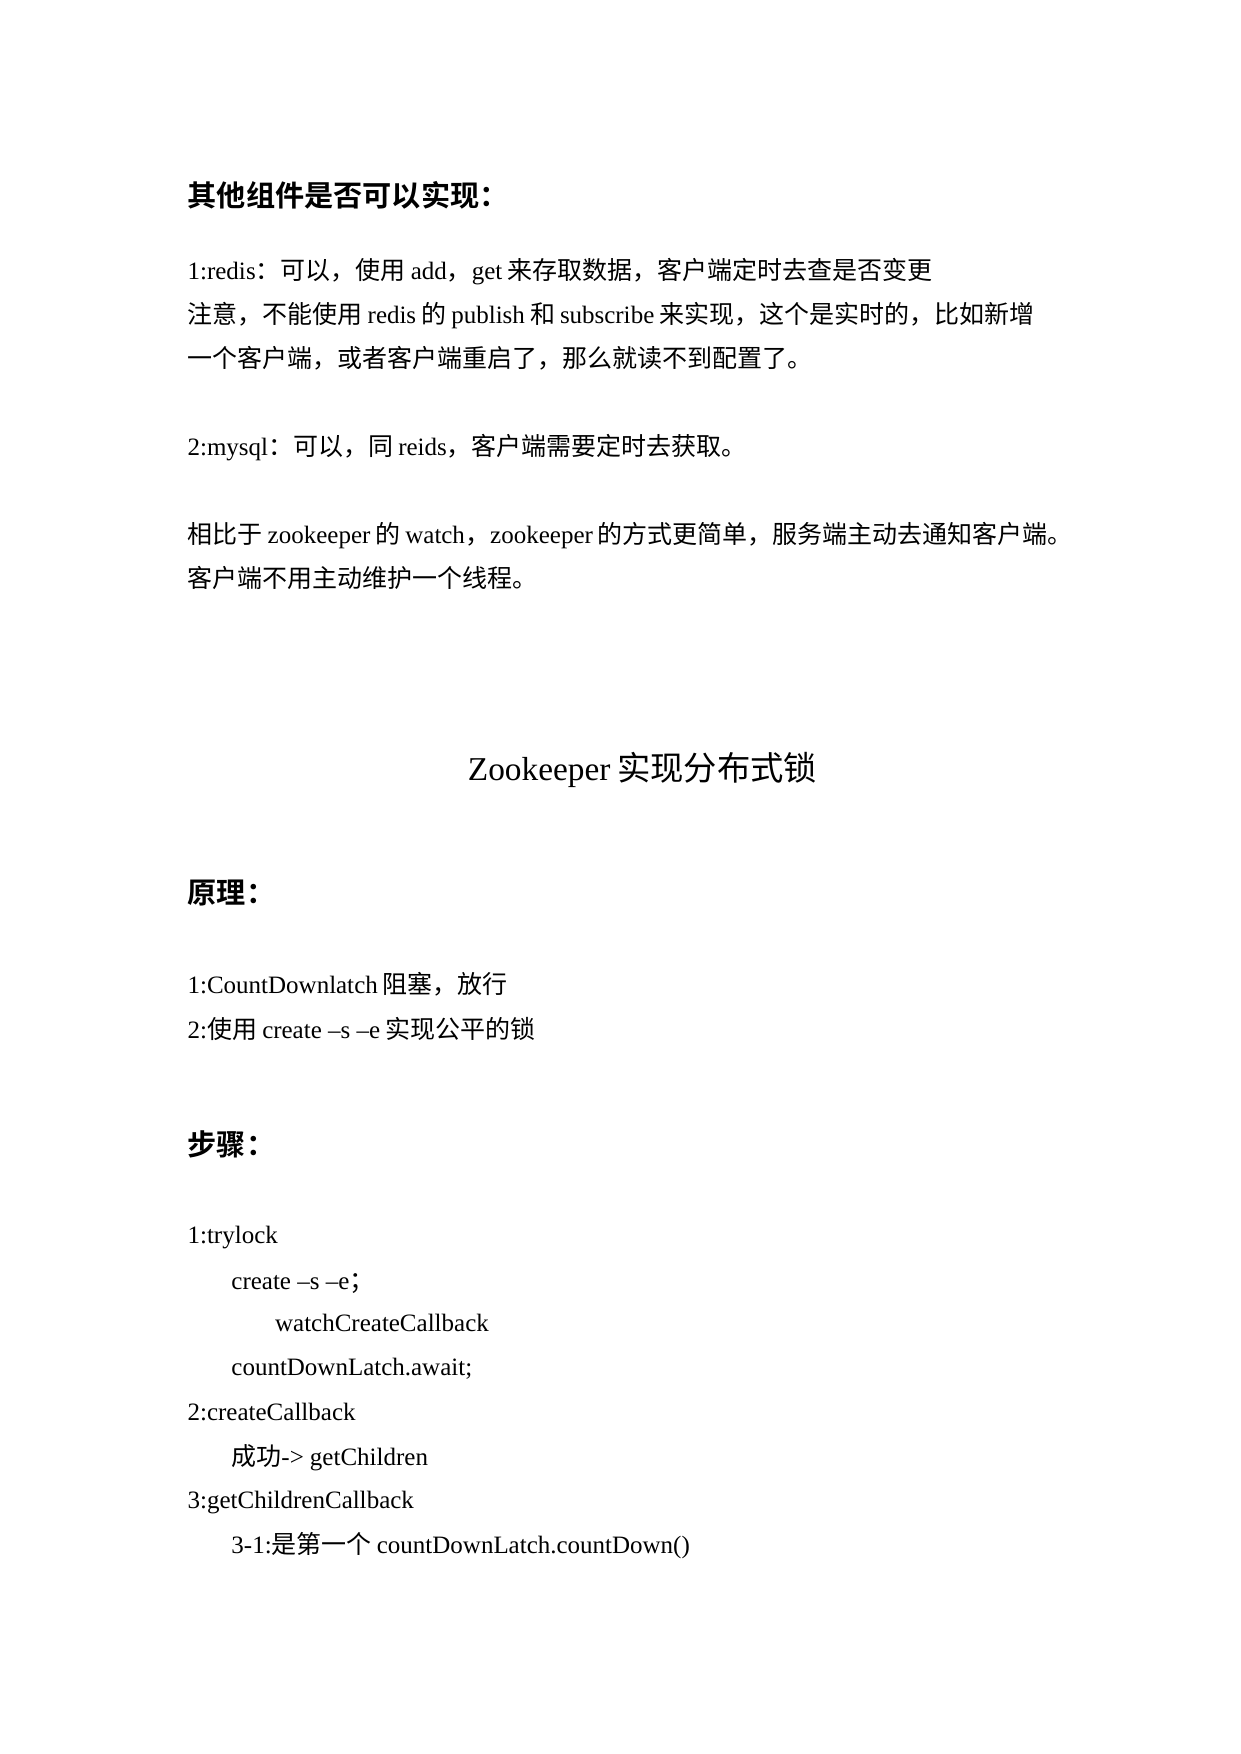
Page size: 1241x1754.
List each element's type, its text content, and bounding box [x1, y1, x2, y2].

text 成功-> getChildren [187, 1433, 1053, 1477]
text 2:mysql：可以，同reids，客户端需要定时去获取。 [187, 422, 1053, 467]
text watchCreateCallback [187, 1301, 1053, 1345]
text 1:redis：可以，使用add，get来存取数据，客户端定时去查是否变更 [187, 246, 1053, 290]
subtitle 原理： [187, 869, 1053, 913]
text countDownLatch.await; [231, 1345, 1053, 1389]
text 相比于zookeeper的watch，zookeeper的方式更简单，服务端主动去通知客户端。客户端不用主动维护一个线程。 [187, 511, 1053, 599]
subtitle 其他组件是否可以实现： [187, 172, 1053, 216]
text 1:trylock [187, 1213, 1053, 1257]
text create –s –e； [187, 1257, 1053, 1301]
text 2:使用create –s –e实现公平的锁 [187, 1005, 1053, 1049]
text 3-1:是第一个countDownLatch.countDown() [187, 1521, 1053, 1565]
text 注意，不能使用redis的publish和subscribe来实现，这个是实时的，比如新增一个客户端，或者客户端重启了，那么就读不到配置了。 [187, 290, 1053, 378]
subtitle 步骤： [187, 1120, 1053, 1164]
text 3:getChildrenCallback [187, 1477, 1053, 1521]
text 2:createCallback [187, 1389, 1053, 1433]
text 1:CountDownlatch阻塞，放行 [187, 961, 1053, 1005]
subtitle Zookeeper实现分布式锁 [232, 722, 1053, 810]
